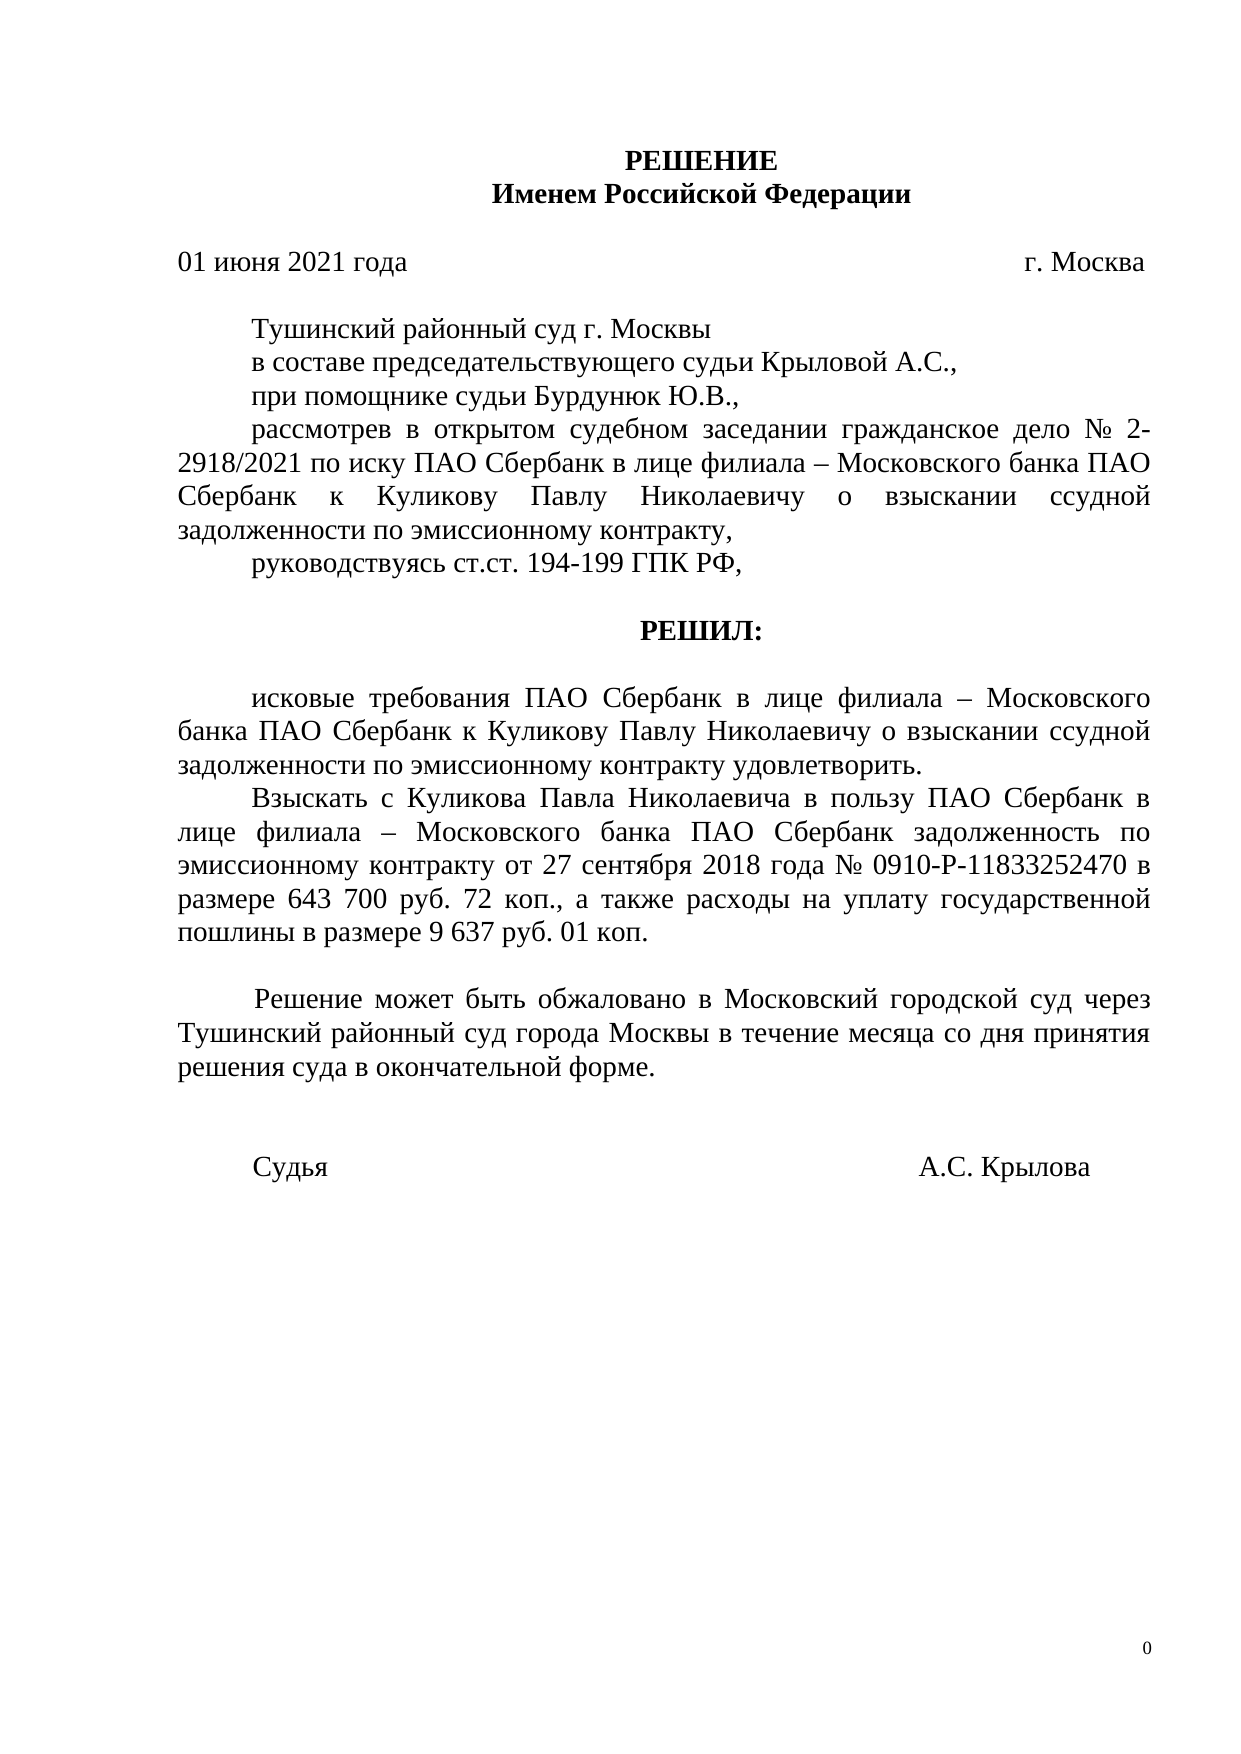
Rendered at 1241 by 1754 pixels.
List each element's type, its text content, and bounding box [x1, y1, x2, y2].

text в составе председательствующего судьи Крыловой А.С., [177, 344, 1152, 378]
text Тушинский районный суд г. Москвы [177, 311, 1152, 344]
text Решение может быть обжаловано в Московский городской суд через Тушинский районный суд города Москвы в течение месяца со дня принятия решения суда в окончательной форме. [177, 982, 1152, 1082]
text 01 июня 2021 года г. Москва [177, 244, 1152, 277]
text Взыскать с Куликова Павла Николаевича в пользу ПАО Сбербанк в лице филиала – Московского банка ПАО Сбербанк задолженность по эмиссионному контракту от 27 сентября 2018 года № 0910-Р-11833252470 в размере 643 700 руб. 72 коп., а также расходы на уплату государственной пошлины в размере 9 637 руб. 01 коп. [177, 780, 1152, 948]
text рассмотрев в открытом судебном заседании гражданское дело № 2-2918/2021 по иску ПАО Сбербанк в лице филиала – Московского банка ПАО Сбербанк к Куликову Павлу Николаевичу о взыскании ссудной задолженности по эмиссионному контракту, [177, 411, 1152, 546]
text исковые требования ПАО Сбербанк в лице филиала – Московского банка ПАО Сбербанк к Куликову Павлу Николаевичу о взыскании ссудной задолженности по эмиссионному контракту удовлетворить. [177, 680, 1152, 780]
text Судья А.С. Крылова [177, 1149, 1152, 1183]
text Именем Российской Федерации [177, 177, 1152, 210]
text РЕШИЛ: [177, 613, 1152, 646]
subtitle РЕШЕНИЕ [177, 143, 1152, 177]
text руководствуясь ст.ст. 194-199 ГПК РФ, [177, 546, 1152, 579]
text при помощнике судьи Бурдунюк Ю.В., [177, 378, 1152, 411]
